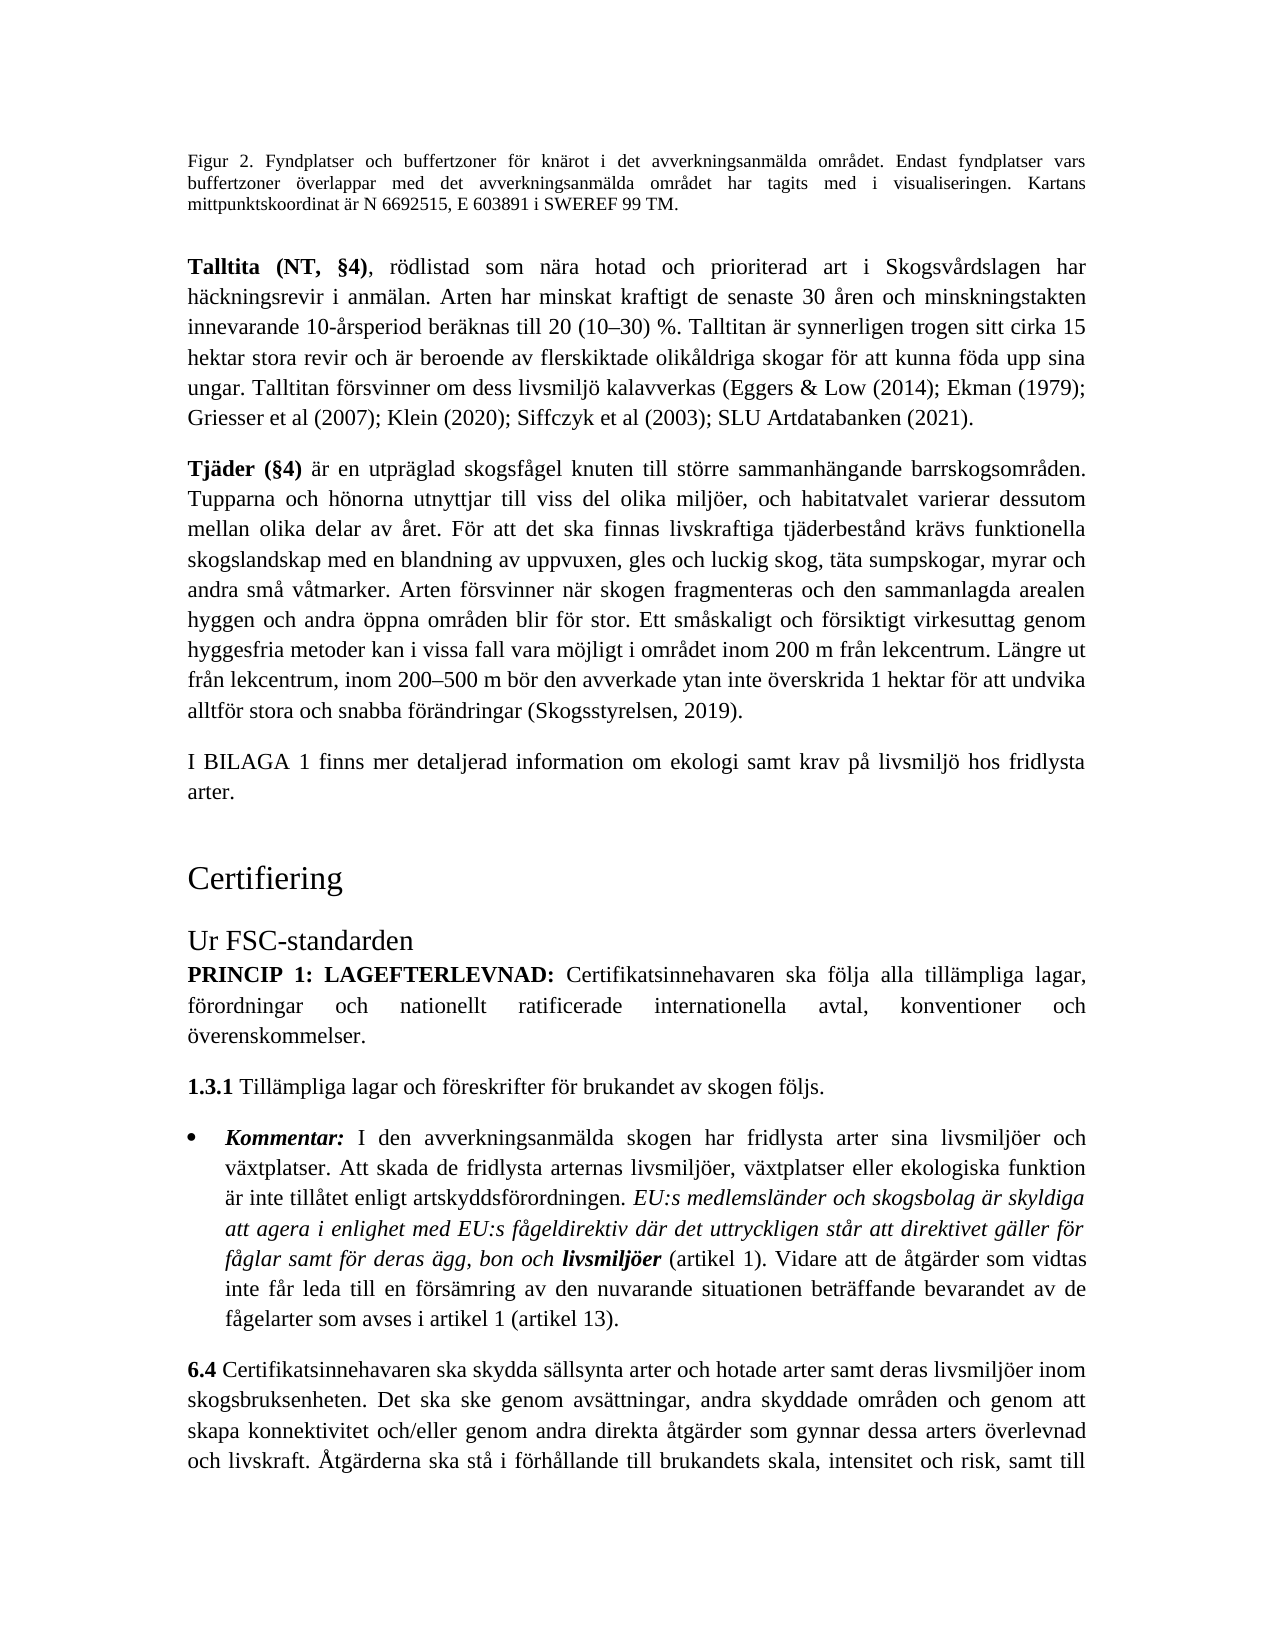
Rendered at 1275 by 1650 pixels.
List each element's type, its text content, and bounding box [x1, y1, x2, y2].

list Kommentar: I den avverkningsanmälda skogen har fridlysta arter sina livsmiljöer och växtplatser. Att skada de fridlysta arternas livsmiljöer, växtplatser eller ekologiska funktion är inte tillåtet enligt artskyddsförordningen. EU:s medlemsländer och skogsbolag är skyldiga att agera i enlighet med EU:s fågeldirektiv där det uttryckligen står att direktivet gäller för fåglar samt för deras ägg, bon och livsmiljöer (artikel 1). Vidare att de åtgärder som vidtas inte får leda till en försämring av den nuvarande situationen beträffande bevarandet av de fågelarter som avses i artikel 1 (artikel 13). [187, 1124, 1087, 1332]
text 1.3.1 Tillämpliga lagar och föreskrifter för brukandet av skogen följs. [187, 1073, 1087, 1099]
text Tjäder (§4) är en utpräglad skogsfågel knuten till större sammanhängande barrskogsområden. Tupparna och hönorna utnyttjar till viss del olika miljöer, och habitatvalet varierar dessutom mellan olika delar av året. För att det ska finnas livskraftiga tjäderbestånd krävs funktionella skogslandskap med en blandning av uppvuxen, gles och luckig skog, täta sumpskogar, myrar och andra små våtmarker. Arten försvinner när skogen fragmenteras och den sammanlagda arealen hyggen och andra öppna områden blir för stor. Ett småskaligt och försiktigt virkesuttag genom hyggesfria metoder kan i vissa fall vara möjligt i området inom 200 m från lekcentrum. Längre ut från lekcentrum, inom 200–500 m bör den avverkade ytan inte överskrida 1 hektar för att undvika alltför stora och snabba förändringar (Skogsstyrelsen, 2019). [187, 455, 1087, 723]
text Figur 2. Fyndplatser och buffertzoner för knärot i det avverkningsanmälda området. Endast fyndplatser vars buffertzoner överlappar med det avverkningsanmälda området har tagits med i visualiseringen. Kartans mittpunktskoordinat är N 6692515, E 603891 i SWEREF 99 TM. [187, 150, 1087, 215]
subtitle Certifiering [187, 858, 1087, 896]
text Talltita (NT, §4), rödlistad som nära hotad och prioriterad art i Skogsvårdslagen har häckningsrevir i anmälan. Arten har minskat kraftigt de senaste 30 åren och minskningstakten innevarande 10-årsperiod beräknas till 20 (10–30) %. Talltitan är synnerligen trogen sitt cirka 15 hektar stora revir och är beroende av flerskiktade olikåldriga skogar för att kunna föda upp sina ungar. Talltitan försvinner om dess livsmiljö kalavverkas (Eggers & Low (2014); Ekman (1979); Griesser et al (2007); Klein (2020); Siffczyk et al (2003); SLU Artdatabanken (2021). [187, 253, 1087, 430]
text PRINCIP 1: LAGEFTERLEVNAD: Certifikatsinnehavaren ska följa alla tillämpliga lagar, förordningar och nationellt ratificerade internationella avtal, konventioner och överenskommelser. [187, 962, 1087, 1048]
subtitle Ur FSC-standarden [187, 923, 1087, 957]
text I BILAGA 1 finns mer detaljerad information om ekologi samt krav på livsmiljö hos fridlysta arter. [187, 748, 1087, 804]
